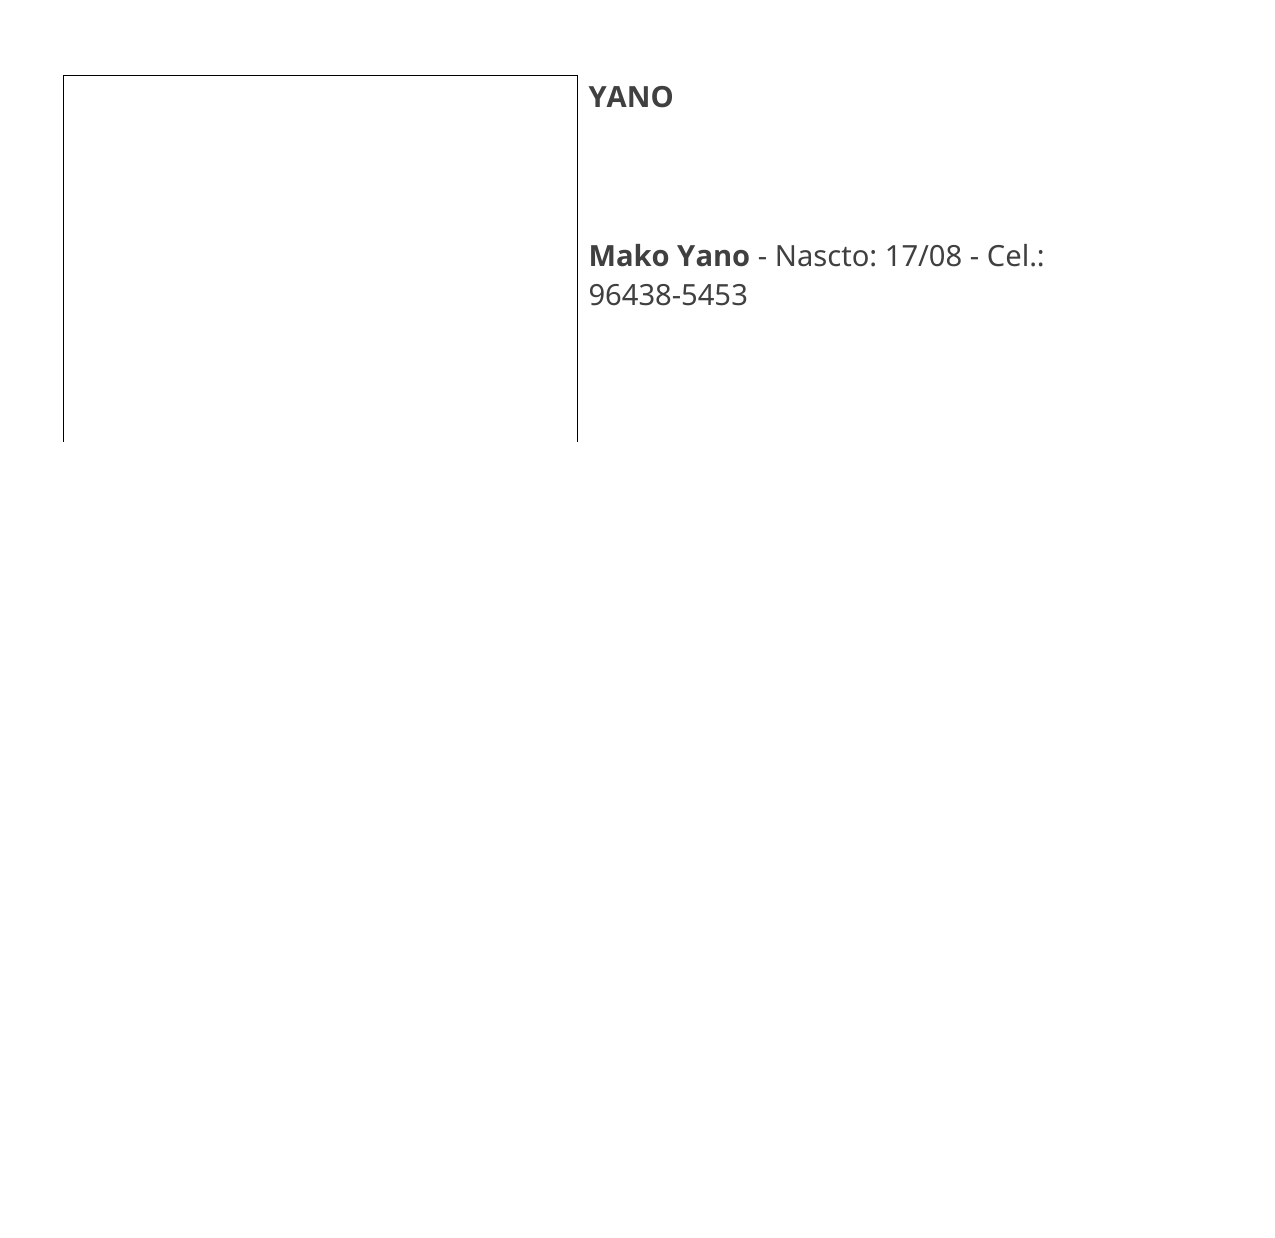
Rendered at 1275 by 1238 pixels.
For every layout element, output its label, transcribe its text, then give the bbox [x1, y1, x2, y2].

table_cell YANO Mako Yano - Nascto: 17/08 - Cel.: 96438-5453 [578, 75, 1090, 442]
table_cell [64, 76, 577, 442]
